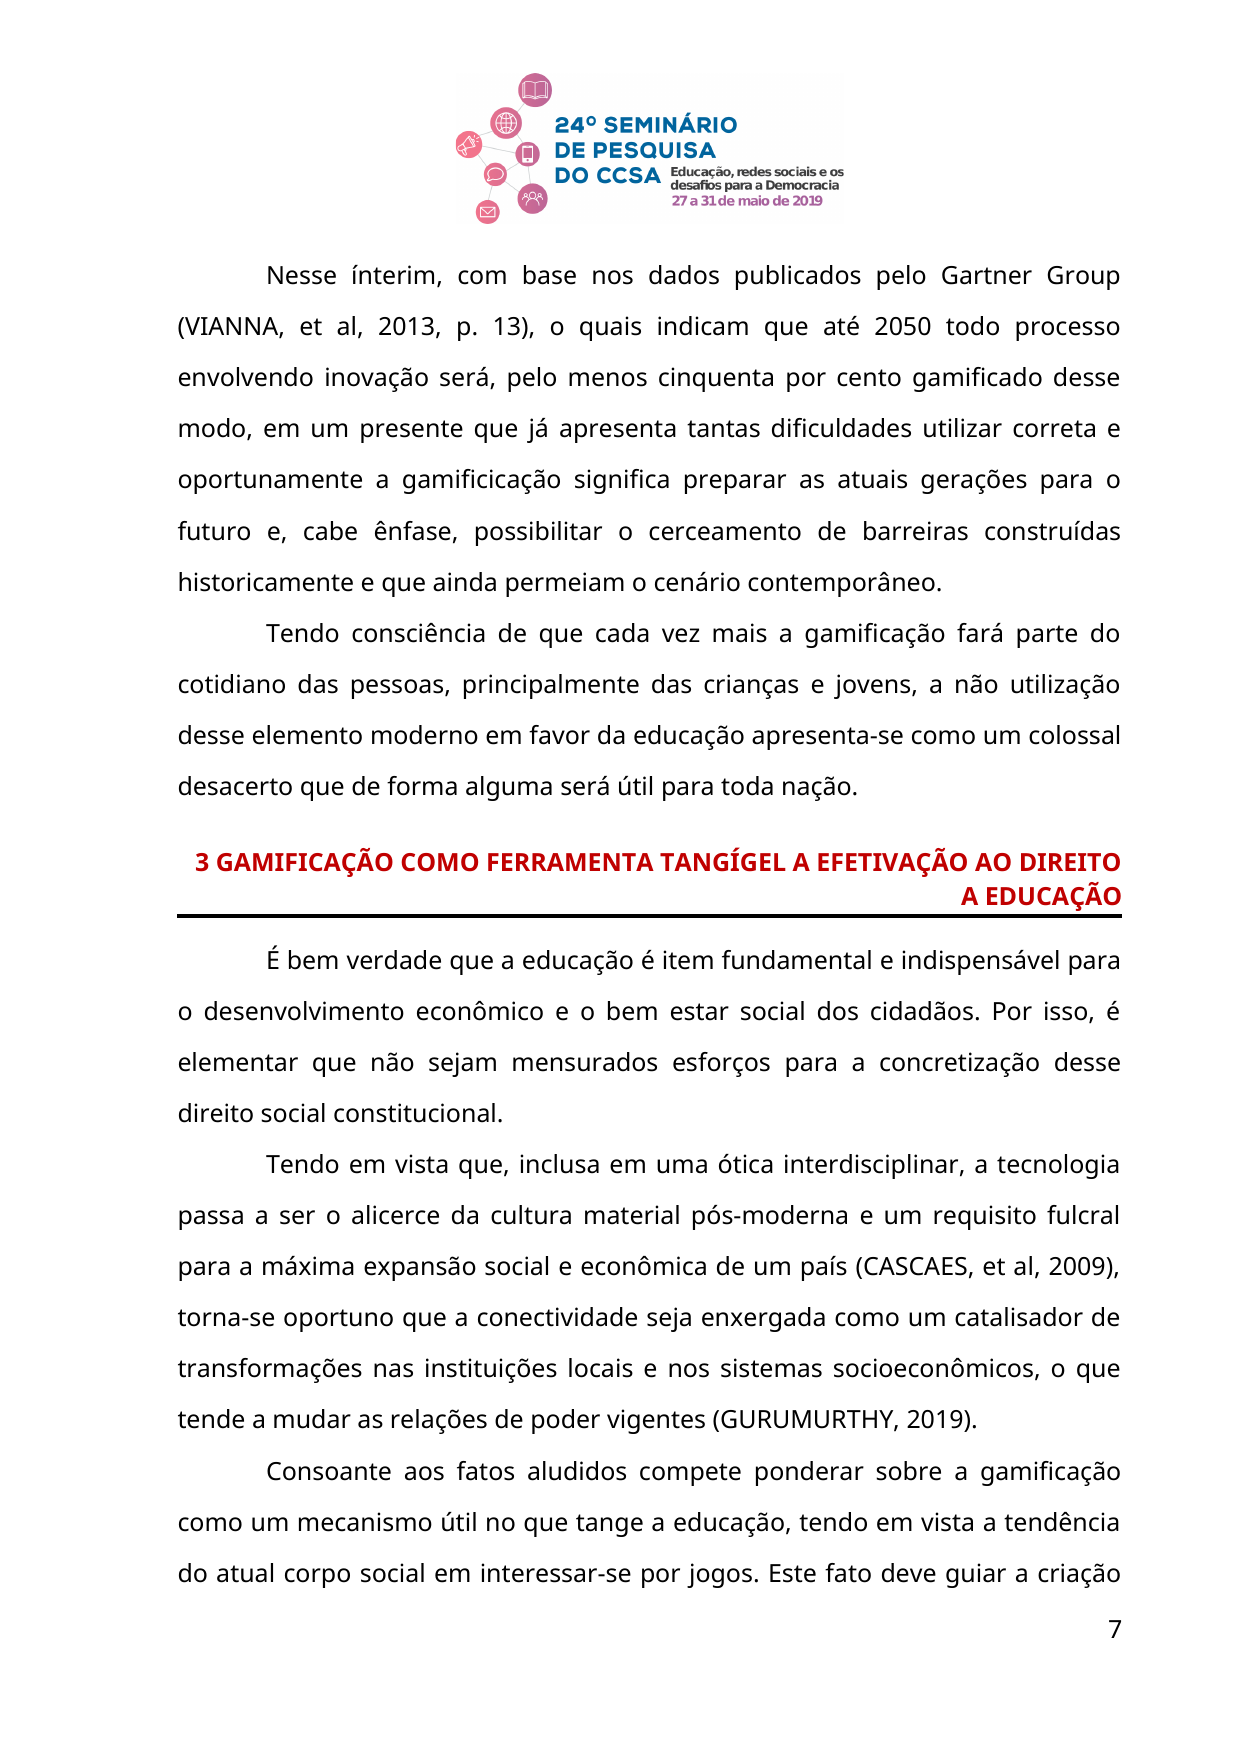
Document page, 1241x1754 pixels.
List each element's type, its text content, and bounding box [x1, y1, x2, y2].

text Tendo consciência de que cada vez mais a gamificação fará parte do cotidiano das pessoas, principalmente das crianças e jovens, a não utilização desse elemento moderno em favor da educação apresenta-se como um colossal desacerto que de forma alguma será útil para toda nação. [177, 615, 1122, 802]
picture [455, 73, 844, 224]
subtitle 3 GAMIFICAÇÃO COMO FERRAMENTA TANGÍGEL A EFETIVAÇÃO AO DIREITO A EDUCAÇÃO [177, 844, 1122, 914]
text É bem verdade que a educação é item fundamental e indispensável para o desenvolvimento econômico e o bem estar social dos cidadãos. Por isso, é elementar que não sejam mensurados esforços para a concretização desse direito social constitucional. [177, 943, 1122, 1130]
text Nesse ínterim, com base nos dados publicados pelo Gartner Group (VIANNA, et al, 2013, p. 13), o quais indicam que até 2050 todo processo envolvendo inovação será, pelo menos cinquenta por cento gamificado desse modo, em um presente que já apresenta tantas dificuldades utilizar correta e oportunamente a gamificicação significa preparar as atuais gerações para o futuro e, cabe ênfase, possibilitar o cerceamento de barreiras construídas historicamente e que ainda permeiam o cenário contemporâneo. [177, 258, 1122, 598]
text Tendo em vista que, inclusa em uma ótica interdisciplinar, a tecnologia passa a ser o alicerce da cultura material pós-moderna e um requisito fulcral para a máxima expansão social e econômica de um país (CASCAES, et al, 2009), torna-se oportuno que a conectividade seja enxergada como um catalisador de transformações nas instituições locais e nos sistemas socioeconômicos, o que tende a mudar as relações de poder vigentes (GURUMURTHY, 2019). [177, 1147, 1122, 1436]
